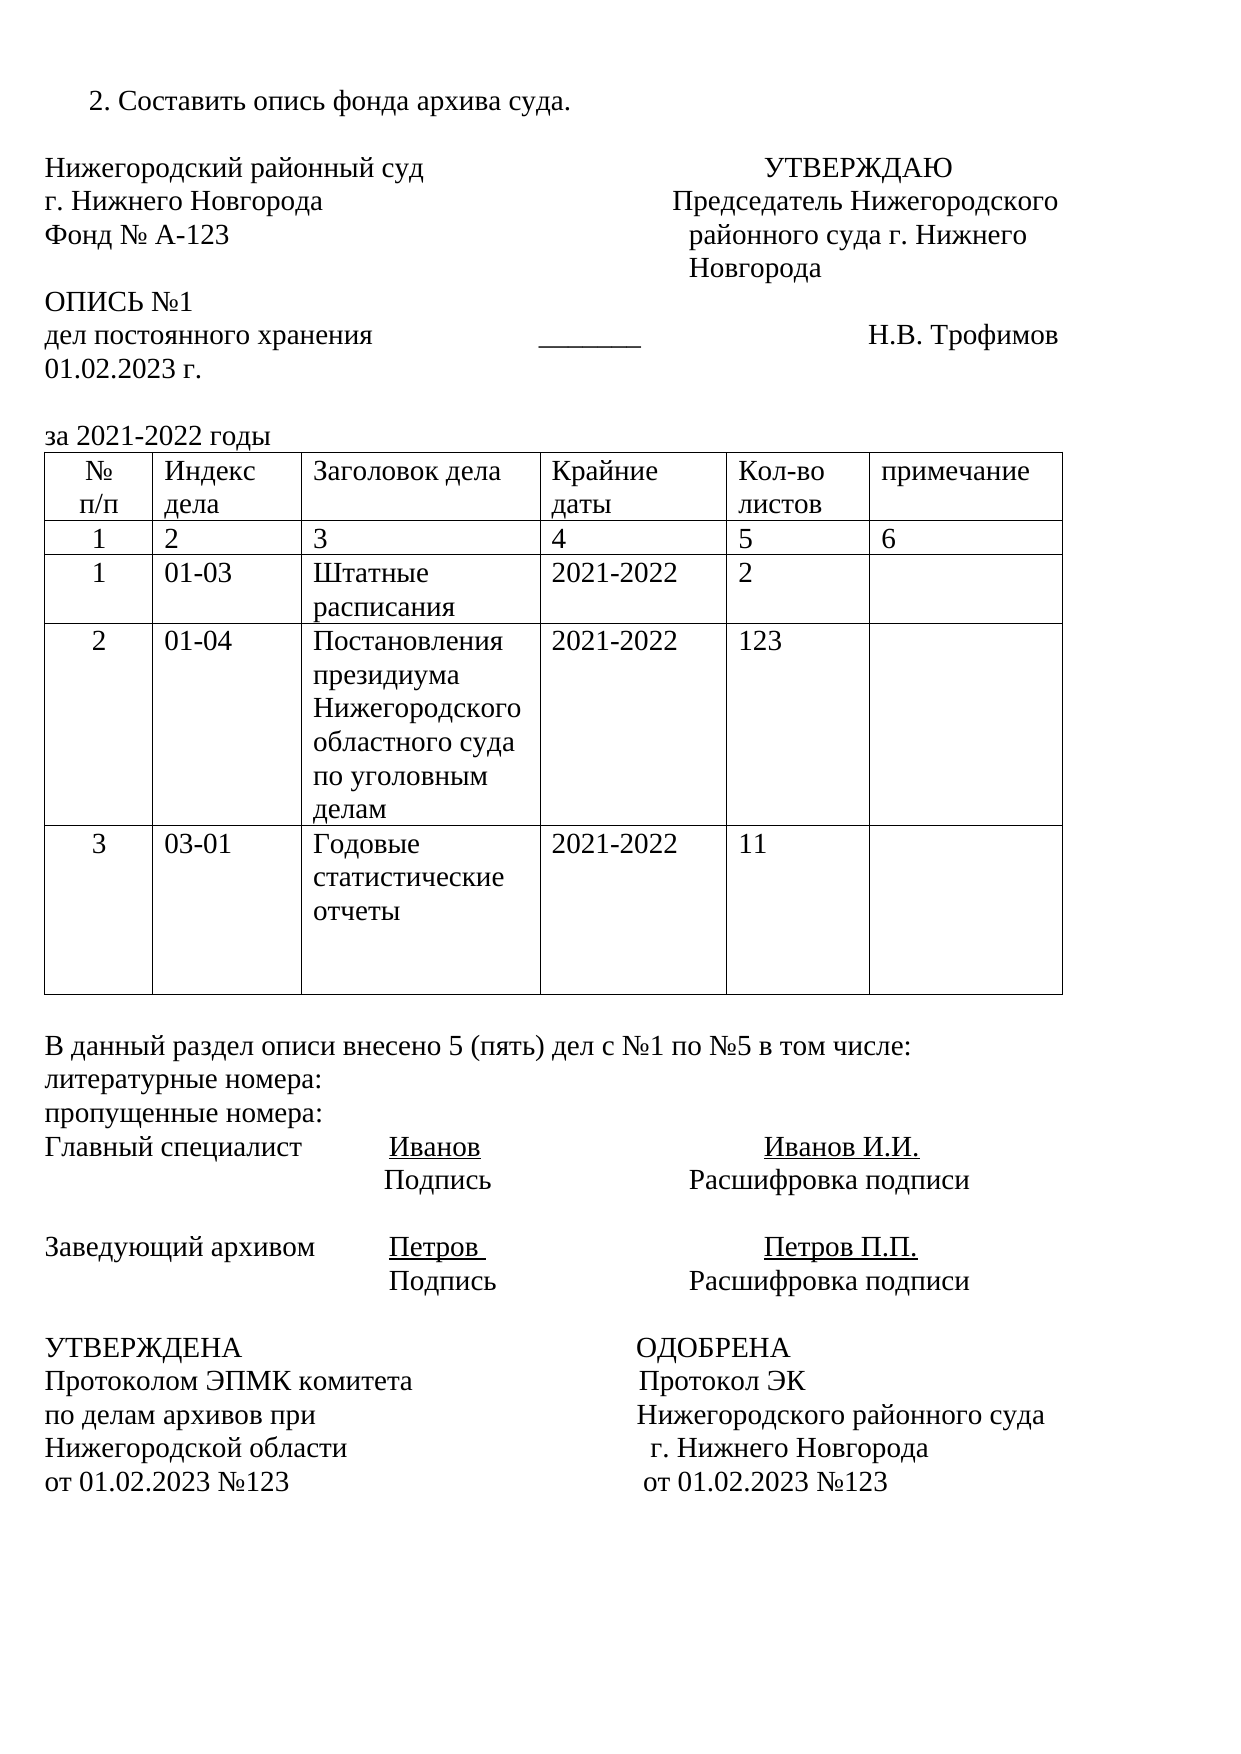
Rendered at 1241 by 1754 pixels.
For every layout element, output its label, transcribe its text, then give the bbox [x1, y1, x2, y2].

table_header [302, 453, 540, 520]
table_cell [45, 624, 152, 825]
text г. Нижнего Новгорода Председатель Нижегородского [44, 183, 1193, 217]
text по делам архивов при Нижегородского районного суда [44, 1397, 1193, 1431]
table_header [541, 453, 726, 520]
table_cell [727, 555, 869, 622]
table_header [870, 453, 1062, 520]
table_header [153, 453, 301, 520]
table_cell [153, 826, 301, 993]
text литературные номера: [44, 1062, 1193, 1095]
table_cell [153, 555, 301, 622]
text Нижегородской области г. Нижнего Новгорода [44, 1431, 1193, 1464]
text Заведующий архивом Петров Петров П.П. [44, 1229, 1193, 1263]
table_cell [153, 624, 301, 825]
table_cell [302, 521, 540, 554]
text дел постоянного хранения _______ Н.В. Трофимов [44, 317, 1193, 351]
text 2. Составить опись фонда архива суда. [89, 83, 1193, 116]
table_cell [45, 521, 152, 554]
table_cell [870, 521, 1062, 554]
text В данный раздел описи внесено 5 (пять) дел с №1 по №5 в том числе: [44, 1028, 1193, 1062]
text Подпись Расшифровка подписи [310, 1162, 1193, 1196]
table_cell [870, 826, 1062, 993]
text Главный специалист Иванов Иванов И.И. [44, 1129, 1193, 1162]
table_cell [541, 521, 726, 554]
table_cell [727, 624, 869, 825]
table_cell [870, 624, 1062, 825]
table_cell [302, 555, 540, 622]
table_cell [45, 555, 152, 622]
text от 01.02.2023 №123 от 01.02.2023 №123 [44, 1464, 1193, 1498]
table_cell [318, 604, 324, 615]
text Протоколом ЭПМК комитета Протокол ЭК [44, 1363, 1193, 1397]
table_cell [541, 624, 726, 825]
text пропущенные номера: [44, 1095, 1193, 1129]
text Фонд № А-123 районного суда г. Нижнего Новгорода [44, 217, 1193, 284]
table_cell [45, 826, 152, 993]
text ОПИСЬ №1 [44, 284, 1193, 317]
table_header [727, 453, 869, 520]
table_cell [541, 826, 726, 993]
text за 2021-2022 годы [44, 418, 1193, 452]
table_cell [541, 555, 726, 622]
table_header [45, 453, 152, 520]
text УТВЕРЖДЕНА ОДОБРЕНА [44, 1330, 1193, 1363]
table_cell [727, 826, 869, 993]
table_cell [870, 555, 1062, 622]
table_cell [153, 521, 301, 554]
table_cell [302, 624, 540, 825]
text Нижегородский районный суд УТВЕРЖДАЮ [44, 150, 1193, 183]
text 01.02.2023 г. [44, 351, 1193, 384]
text Подпись Расшифровка подписи [44, 1263, 1193, 1296]
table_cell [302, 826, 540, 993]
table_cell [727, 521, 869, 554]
